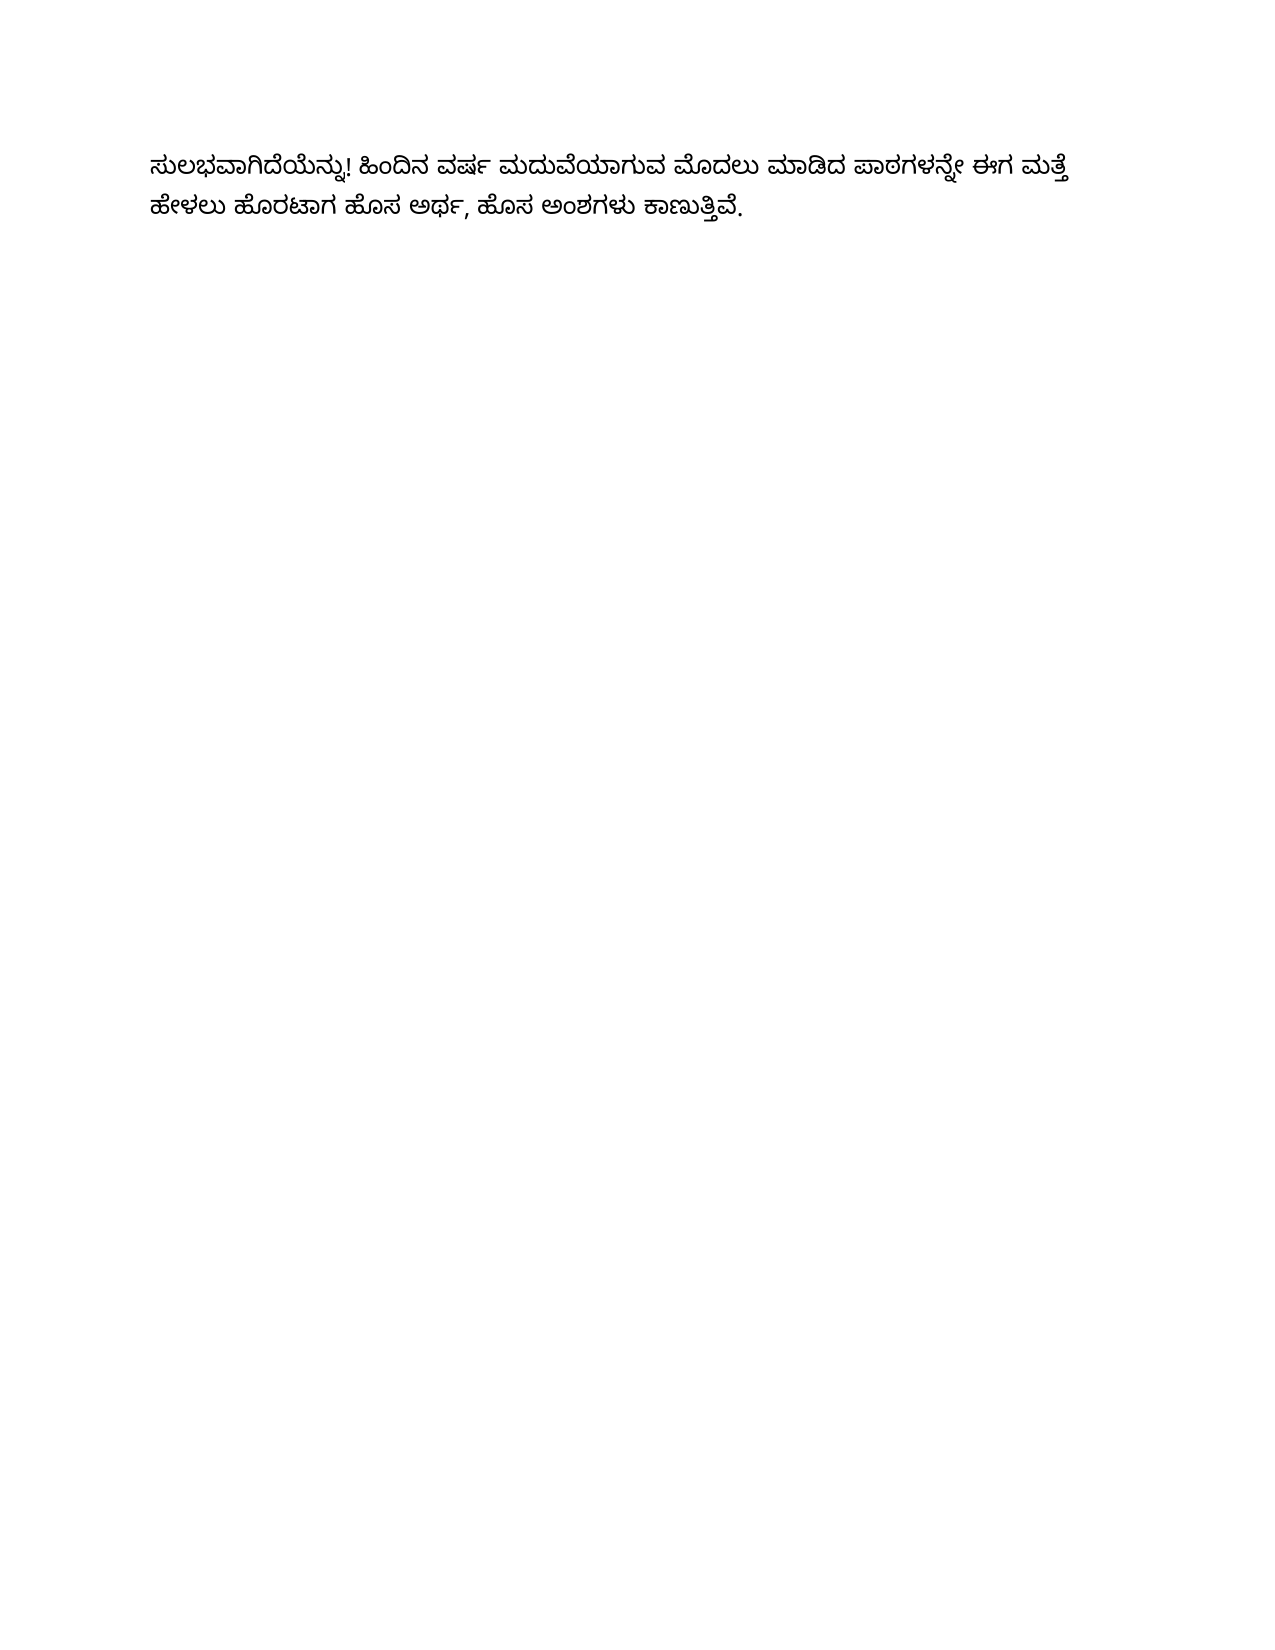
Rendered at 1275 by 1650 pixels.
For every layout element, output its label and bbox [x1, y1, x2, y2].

text [150, 150, 1125, 223]
